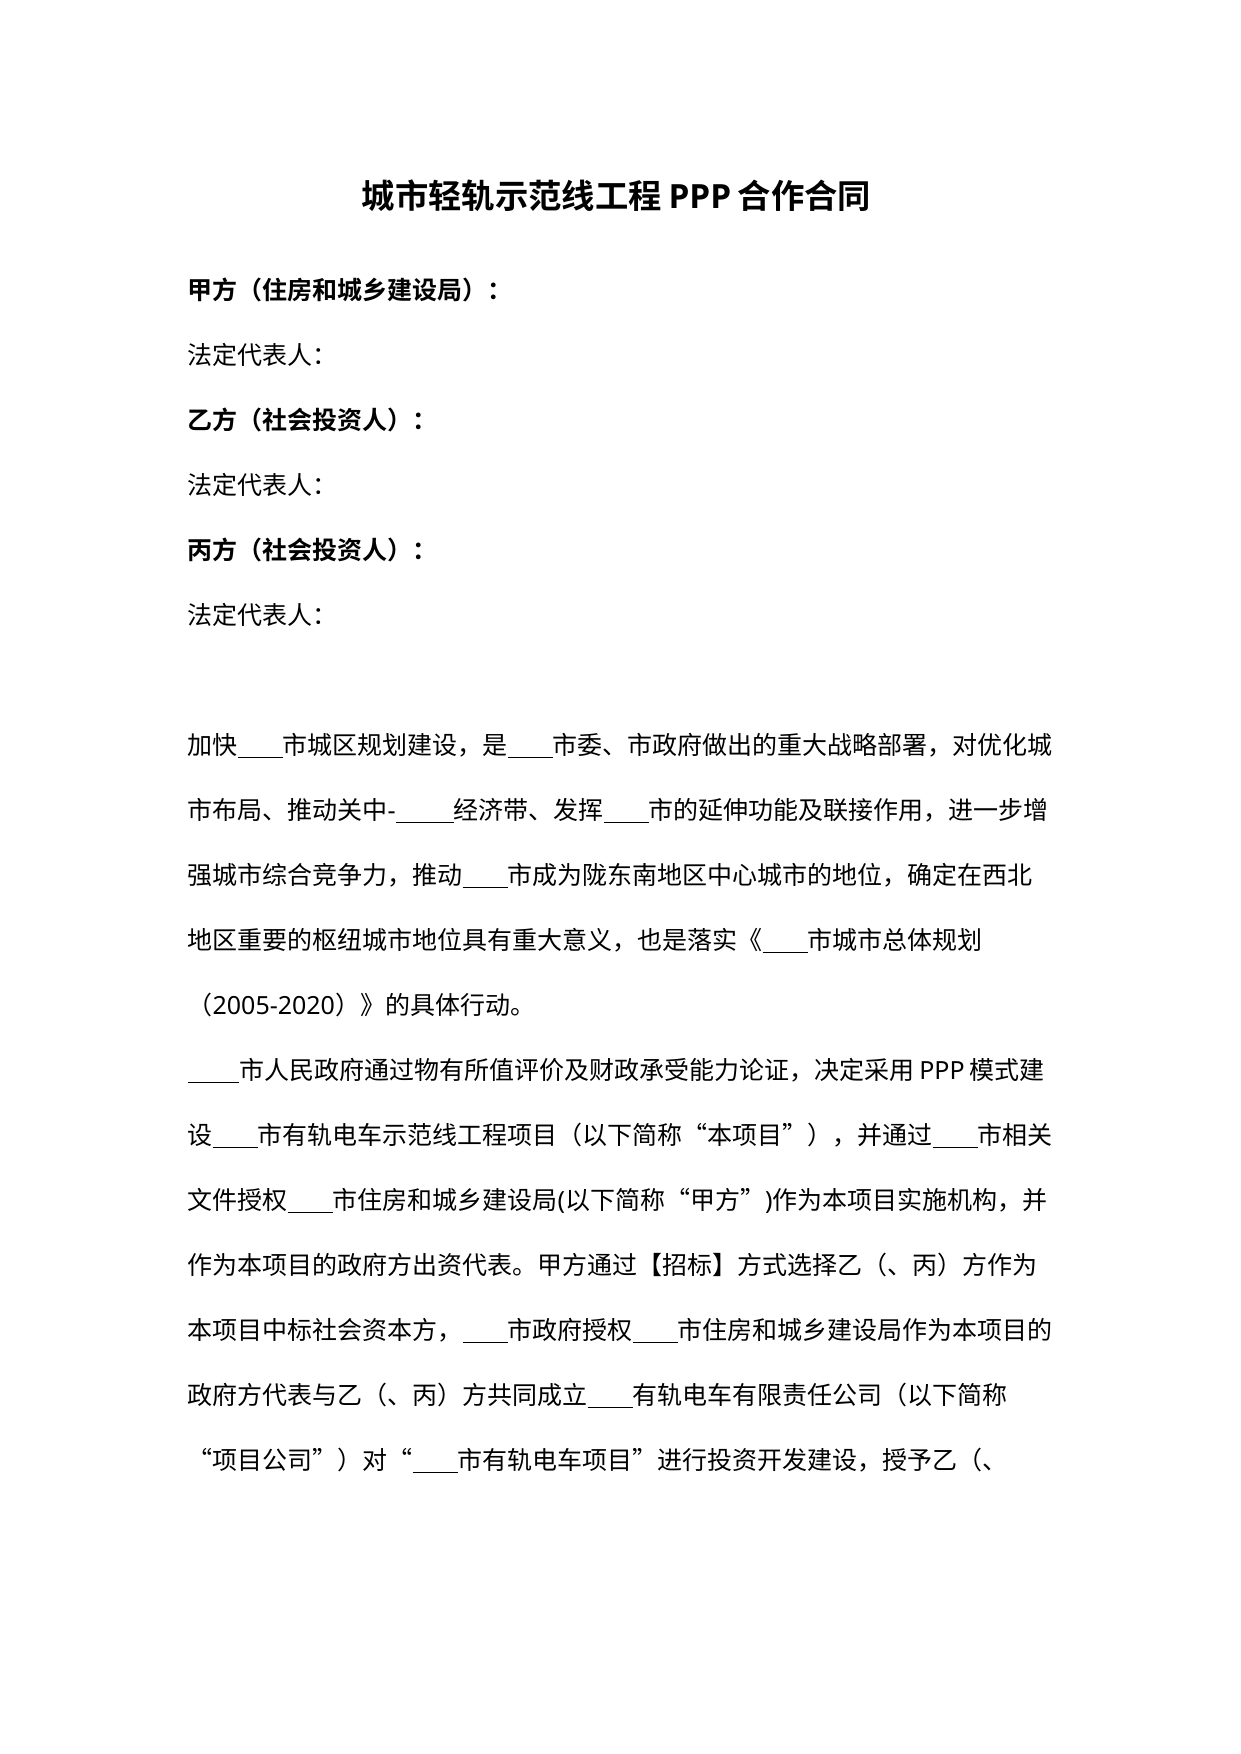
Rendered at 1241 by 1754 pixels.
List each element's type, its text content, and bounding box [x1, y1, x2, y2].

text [187, 1036, 1053, 1491]
subtitle 城市轻轨示范线工程PPP合作合同 [187, 162, 1053, 227]
text 加快 市城区规划建设，是 市委、市政府做出的重大战略部署，对优化城市布局、推动关中- 经济带、发挥 市的延伸功能及联接作用，进一步增强城市综合竞争力，推动 市成为陇东南地区中心城市的地位，确定在西北地区重要的枢纽城市地位具有重大意义，也是落实《 市城市总体规划（2005-2020）》的具体行动。 [187, 711, 1053, 1036]
text 甲方（住房和城乡建设局）： [187, 256, 1053, 321]
text 乙方（社会投资人）： [187, 386, 1053, 451]
text 法定代表人： [187, 581, 1053, 646]
text 丙方（社会投资人）： [187, 516, 1053, 581]
text 法定代表人： [187, 321, 1053, 386]
text 法定代表人： [187, 451, 1053, 516]
